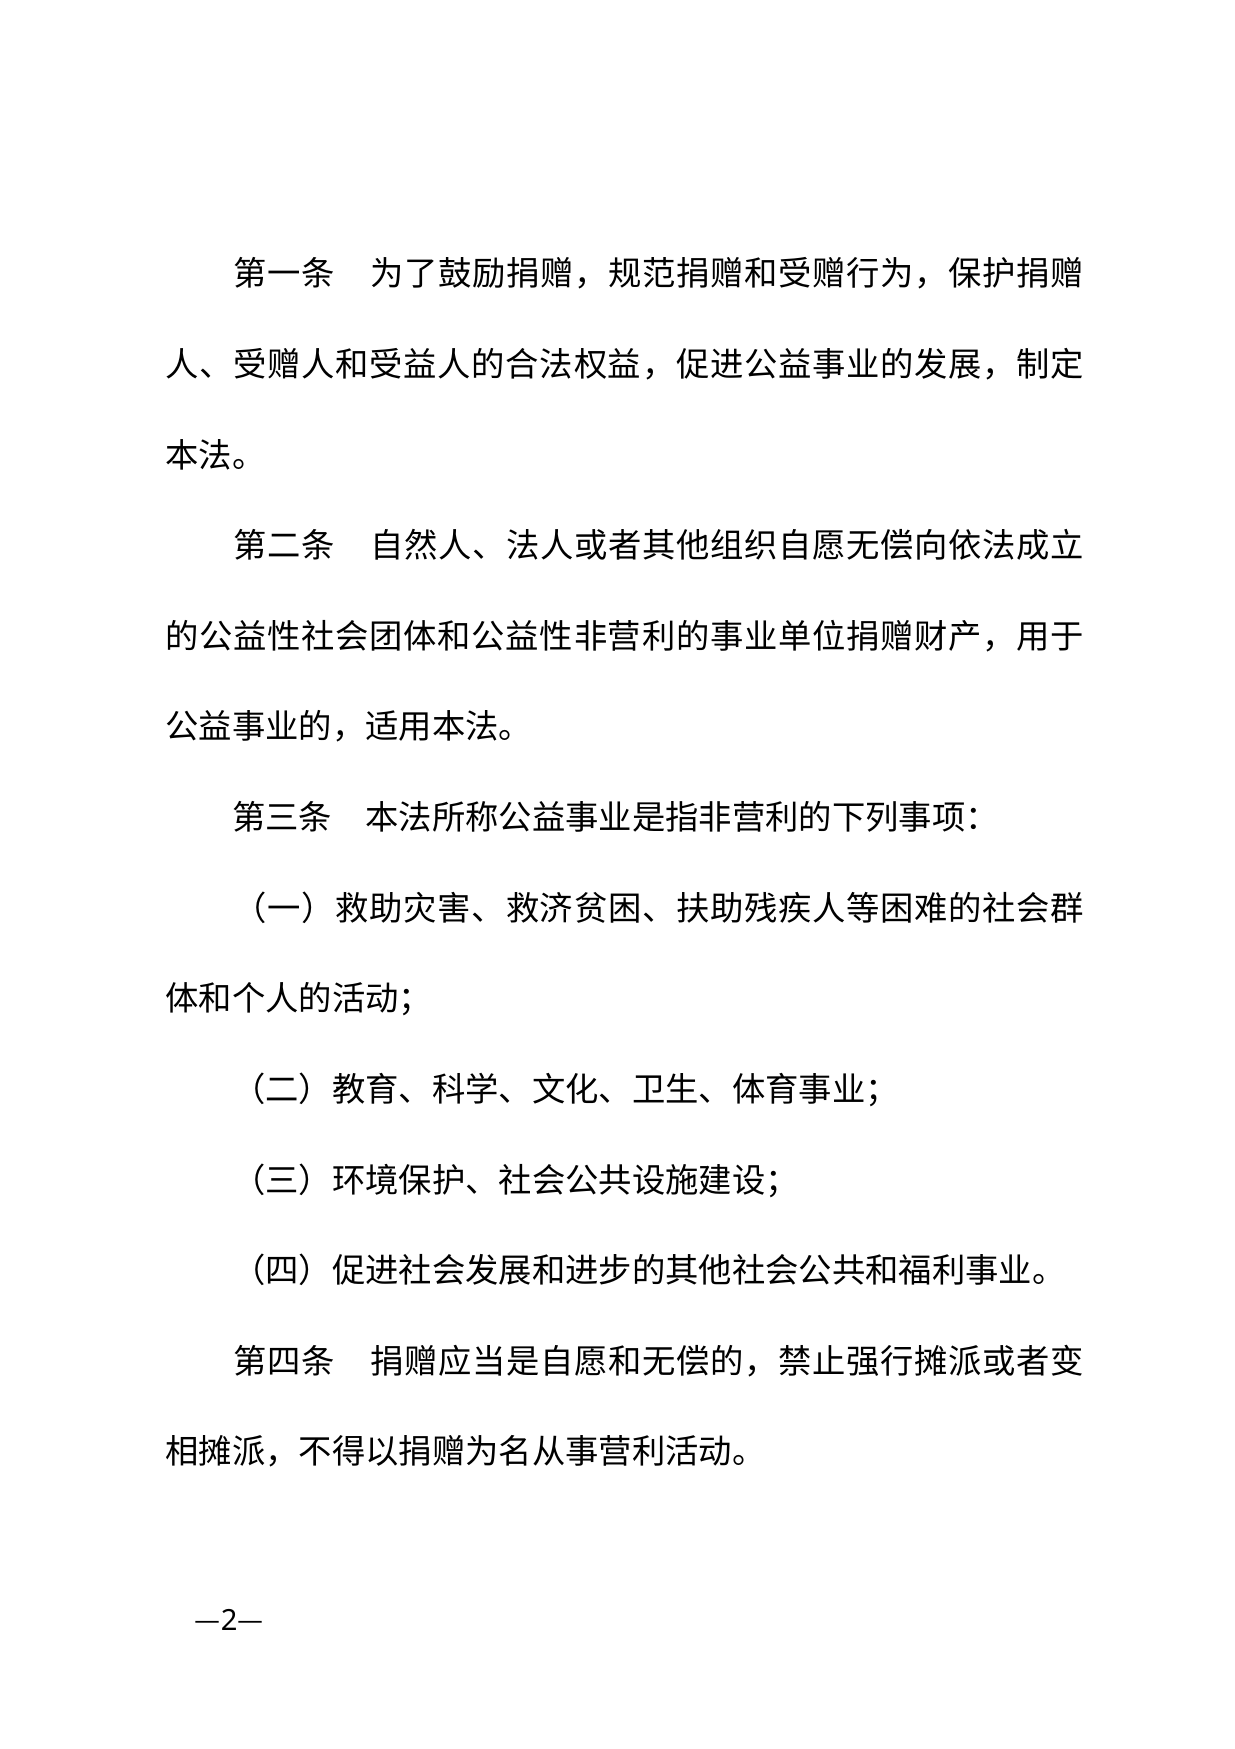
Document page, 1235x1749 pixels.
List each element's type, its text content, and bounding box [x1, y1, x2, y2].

text （一）救助灾害、救济贫困、扶助残疾人等困难的社会群体和个人的活动； [165, 860, 1087, 1042]
text （二）教育、科学、文化、卫生、体育事业； [165, 1042, 1087, 1132]
text 第二条 自然人、法人或者其他组织自愿无偿向依法成立的公益性社会团体和公益性非营利的事业单位捐赠财产，用于公益事业的，适用本法。 [165, 498, 1087, 770]
text 第一条 为了鼓励捐赠，规范捐赠和受赠行为，保护捐赠人、受赠人和受益人的合法权益，促进公益事业的发展，制定本法。 [165, 226, 1087, 498]
text （三）环境保护、社会公共设施建设； [165, 1132, 1087, 1223]
text 第三条 本法所称公益事业是指非营利的下列事项： [165, 770, 1087, 860]
text 第四条 捐赠应当是自愿和无偿的，禁止强行摊派或者变相摊派，不得以捐赠为名从事营利活动。 [165, 1313, 1087, 1495]
text （四）促进社会发展和进步的其他社会公共和福利事业。 [165, 1223, 1087, 1313]
